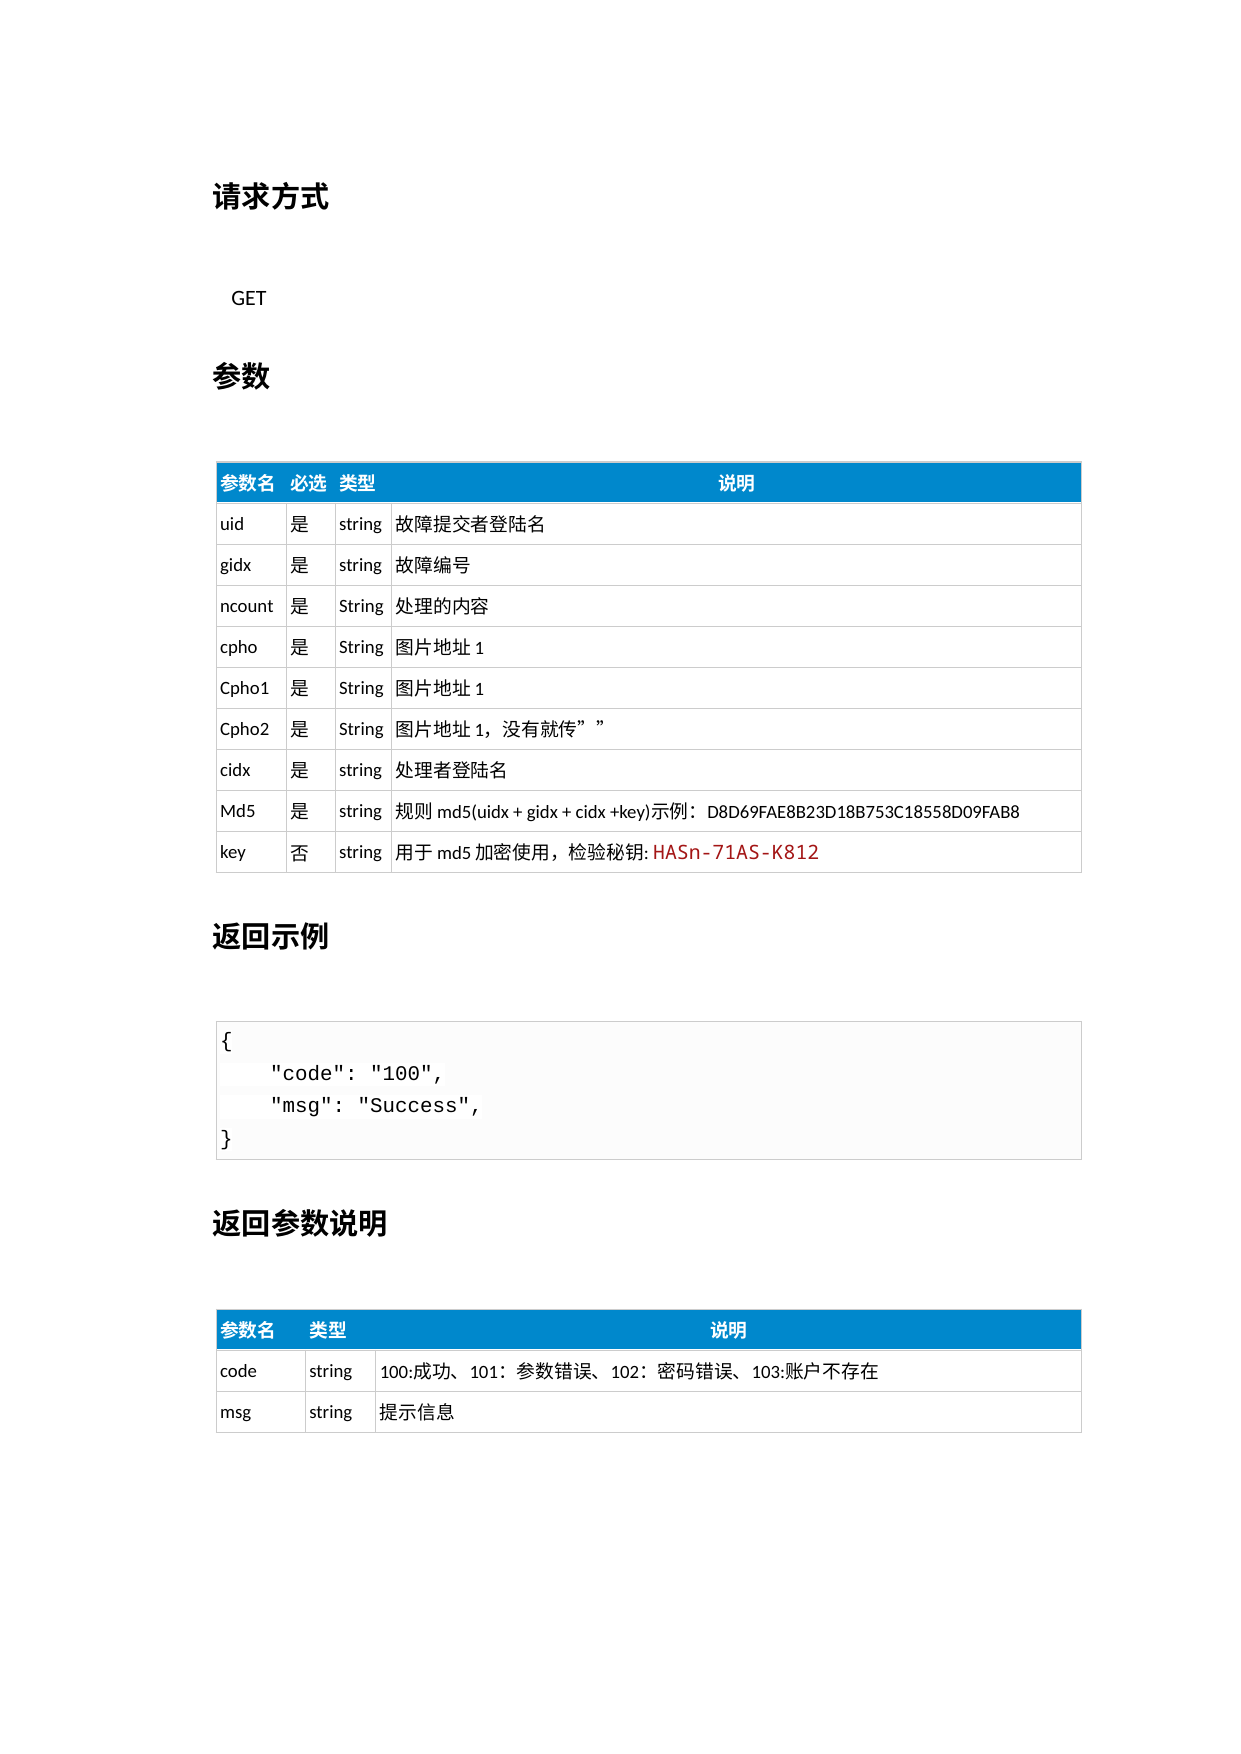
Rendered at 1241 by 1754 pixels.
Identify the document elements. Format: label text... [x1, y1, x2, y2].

subtitle 请求方式 [212, 162, 1053, 227]
subtitle 参数 [212, 342, 1053, 407]
table_cell 规则md5(uidx + gidx + cidx +key)示例：D8D69FAE8B23D18B753C18558D09FAB8 [392, 791, 1081, 831]
table_cell 图片地址1 [392, 668, 1081, 708]
table_cell Md5 [217, 791, 286, 831]
table_cell ncount [217, 586, 286, 626]
table_header 参数名 [217, 1310, 305, 1349]
table_cell cidx [217, 750, 286, 790]
table_cell key [217, 832, 286, 872]
table_cell String [336, 627, 391, 667]
table_cell 图片地址1 [392, 627, 1081, 667]
table_cell 处理者登陆名 [392, 750, 1081, 790]
table_cell String [336, 586, 391, 626]
table_cell string [336, 545, 391, 584]
table_cell uid [217, 504, 286, 543]
table_header 类型 [305, 1310, 376, 1349]
subtitle 返回参数说明 [212, 1189, 1053, 1254]
text GET [187, 281, 1053, 313]
table_cell 图片地址1，没有就传”” [392, 709, 1081, 749]
table_cell 100:成功、101：参数错误、102：密码错误、103:账户不存在 [376, 1351, 1081, 1391]
table_header 必选 [286, 463, 335, 502]
table_cell 故障编号 [392, 545, 1081, 584]
table_header 参数名 [217, 463, 286, 502]
table_cell 用于md5加密使用，检验秘钥: HASn-71AS-K812 [392, 832, 1081, 872]
table_cell 是 [287, 668, 335, 708]
table_header 类型 [335, 463, 392, 502]
table_cell Cpho2 [217, 709, 286, 749]
table_cell 是 [287, 545, 335, 584]
table_cell String [336, 668, 391, 708]
table_cell string [336, 504, 391, 543]
table_cell Cpho1 [217, 668, 286, 708]
table_cell 是 [287, 791, 335, 831]
table_cell 否 [287, 832, 335, 872]
table_header { "code": "100", "msg": "Success", } [217, 1022, 1081, 1159]
table_cell code [217, 1351, 305, 1391]
table_cell string [306, 1392, 375, 1432]
table_cell gidx [217, 545, 286, 584]
table_cell 是 [287, 627, 335, 667]
table_cell string [336, 750, 391, 790]
table_cell 提示信息 [376, 1392, 1081, 1432]
table_cell 是 [287, 586, 335, 626]
table_cell 处理的内容 [392, 586, 1081, 626]
table_cell 是 [287, 750, 335, 790]
table_cell 是 [287, 504, 335, 543]
subtitle 返回示例 [212, 902, 1053, 967]
table_cell msg [217, 1392, 305, 1432]
table_header 说明 [376, 1310, 1081, 1349]
table_cell string [306, 1351, 375, 1391]
table_cell cpho [217, 627, 286, 667]
table_cell 故障提交者登陆名 [392, 504, 1081, 543]
table_cell String [336, 709, 391, 749]
table_cell string [336, 832, 391, 872]
table_cell string [336, 791, 391, 831]
table_header 说明 [392, 463, 1081, 502]
table_cell 是 [287, 709, 335, 749]
